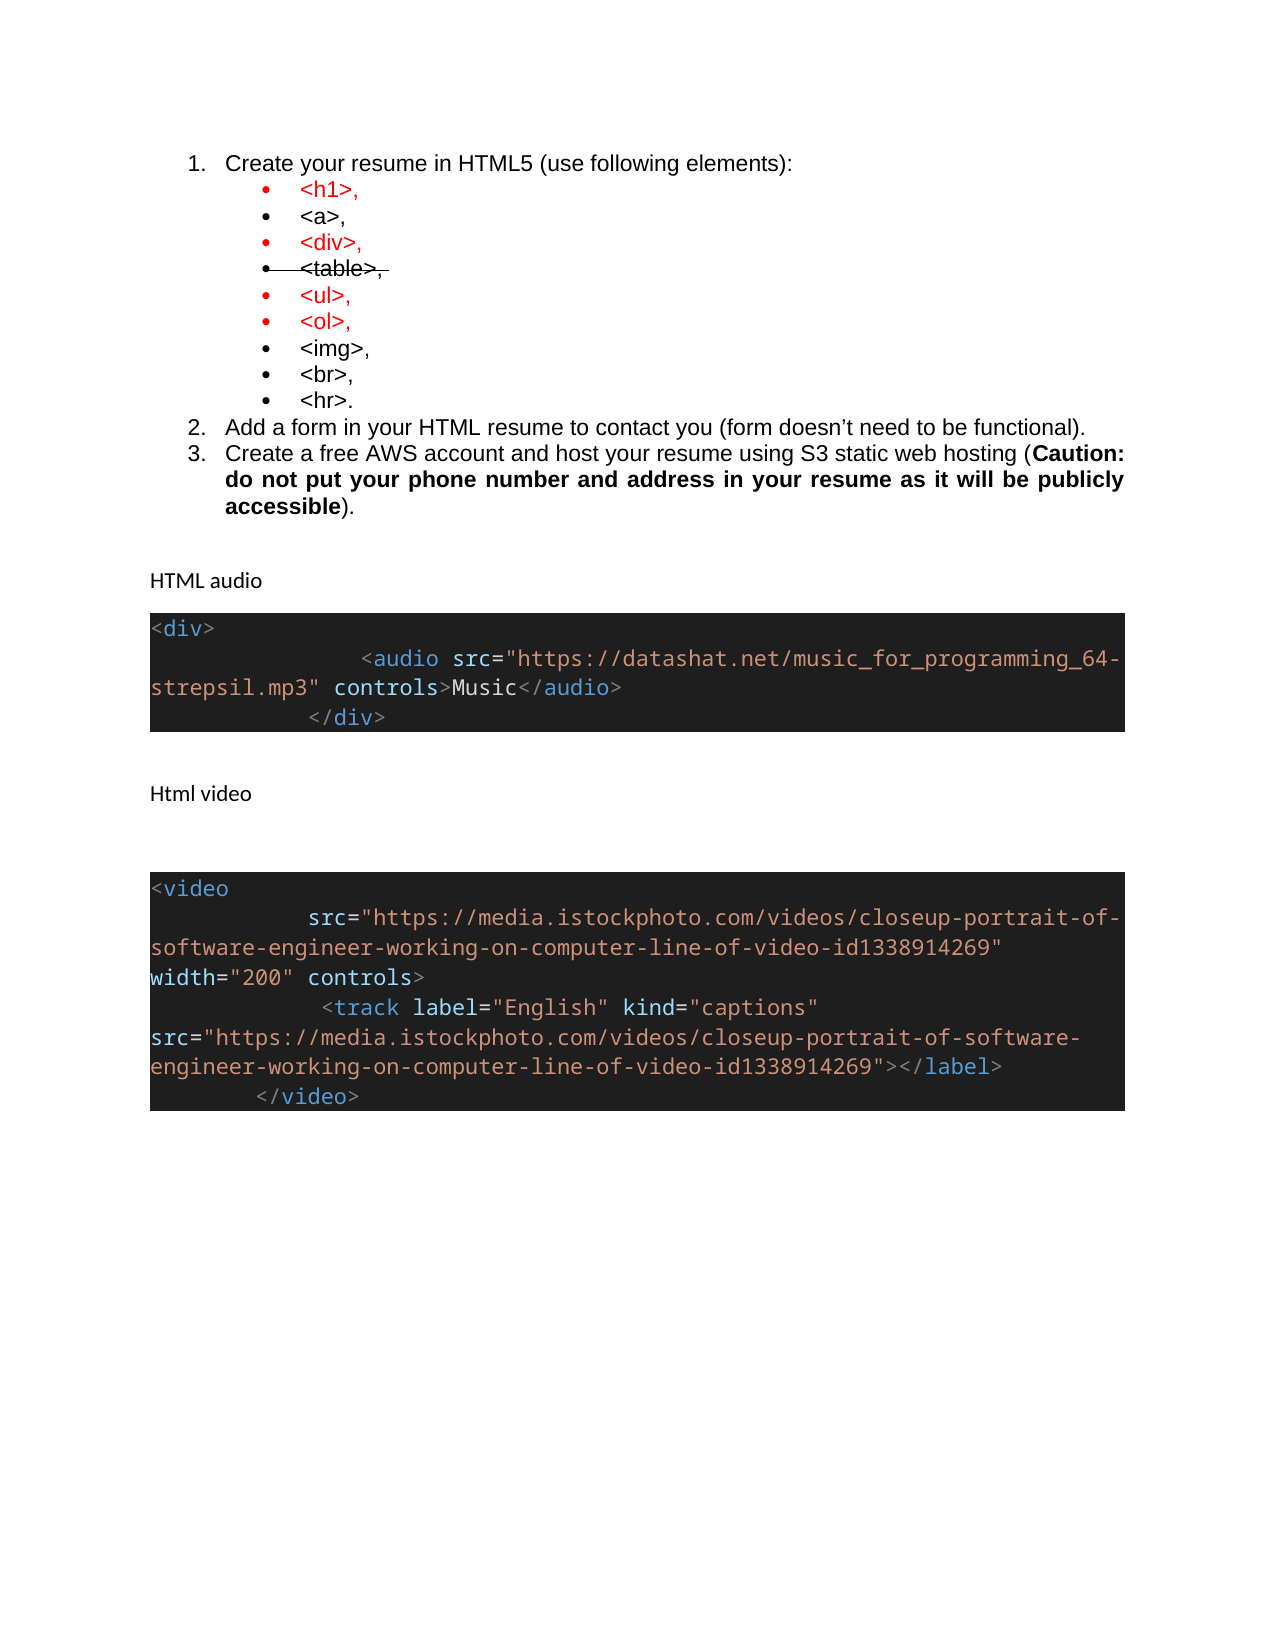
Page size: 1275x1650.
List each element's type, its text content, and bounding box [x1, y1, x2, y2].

text <audio src="https://datashat.net/music_for_programming_64-strepsil.mp3" controls>Music</audio> [150, 642, 1125, 702]
list <hr>. [262, 387, 1125, 413]
list <table>, [262, 255, 1125, 282]
list Create a free AWS account and host your resume using S3 static web hosting (Caution: do not put your phone number and address in your resume as it will be publicly accessible). [187, 440, 1125, 519]
text Html video [150, 779, 1125, 807]
text src="https://media.istockphoto.com/videos/closeup-portrait-of-software-engineer-working-on-computer-line-of-video-id1338914269" width="200" controls> [150, 902, 1125, 992]
list <h1>, [262, 176, 1125, 203]
text </video> [150, 1081, 1125, 1111]
list <ol>, [262, 308, 1125, 334]
text </div> [150, 702, 1125, 732]
text HTML audio [150, 566, 1125, 594]
list Add a form in your HTML resume to contact you (form doesn’t need to be functional). [187, 413, 1125, 440]
text <video [150, 872, 1125, 902]
list <div>, [262, 229, 1125, 255]
text <track label="English" kind="captions" src="https://media.istockphoto.com/videos/closeup-portrait-of-software-engineer-working-on-computer-line-of-video-id1338914269"></label> [150, 992, 1125, 1081]
list <a>, [262, 203, 1125, 229]
text <div> [150, 613, 1125, 642]
list Create your resume in HTML5 (use following elements): [187, 150, 1125, 176]
list <ul>, [262, 282, 1125, 308]
list <img>, [262, 334, 1125, 361]
list <br>, [262, 361, 1125, 387]
